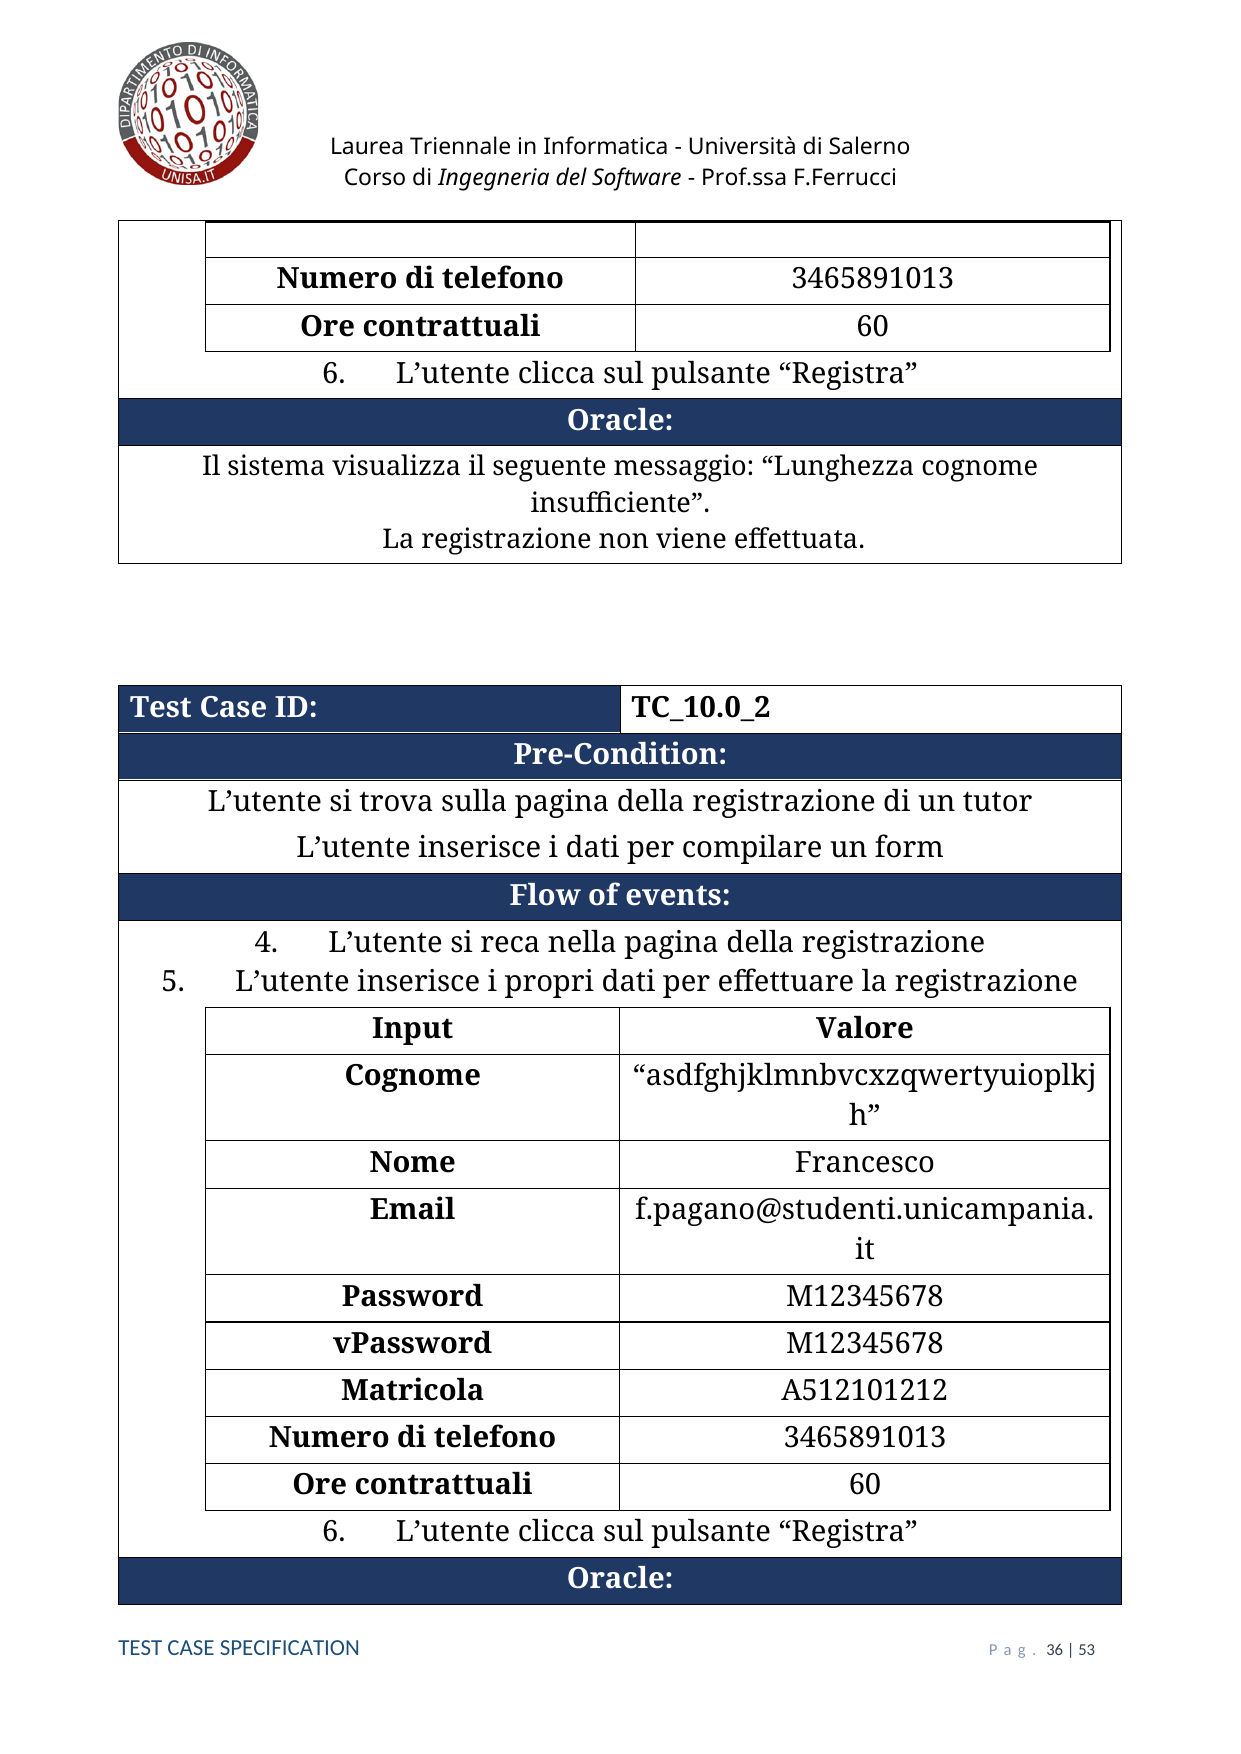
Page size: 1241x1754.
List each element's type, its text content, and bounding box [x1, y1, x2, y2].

table_cell Il sistema visualizza il seguente messaggio: “Lunghezza cognome insufficiente”. La registrazione non viene effettuata. [119, 446, 1121, 563]
picture [117, 42, 258, 183]
table_header TC_10.0_2 [621, 686, 1121, 732]
table_cell L’utente si reca nella pagina della registrazione L’utente inserisce i dati per effettuare la registrazione L’utente clicca sul pulsante “Registra” [119, 221, 1121, 398]
table_header Test Case ID: [119, 686, 620, 732]
table_cell L’utente si trova sulla pagina della registrazione di un tutor L’utente inserisce i dati per compilare un form [119, 781, 1121, 873]
table_cell Flow of events: [119, 874, 1121, 920]
table_cell Oracle: [119, 1558, 1121, 1604]
table_cell Oracle: [119, 399, 1121, 445]
table_cell Pre-Condition: [119, 734, 1121, 779]
